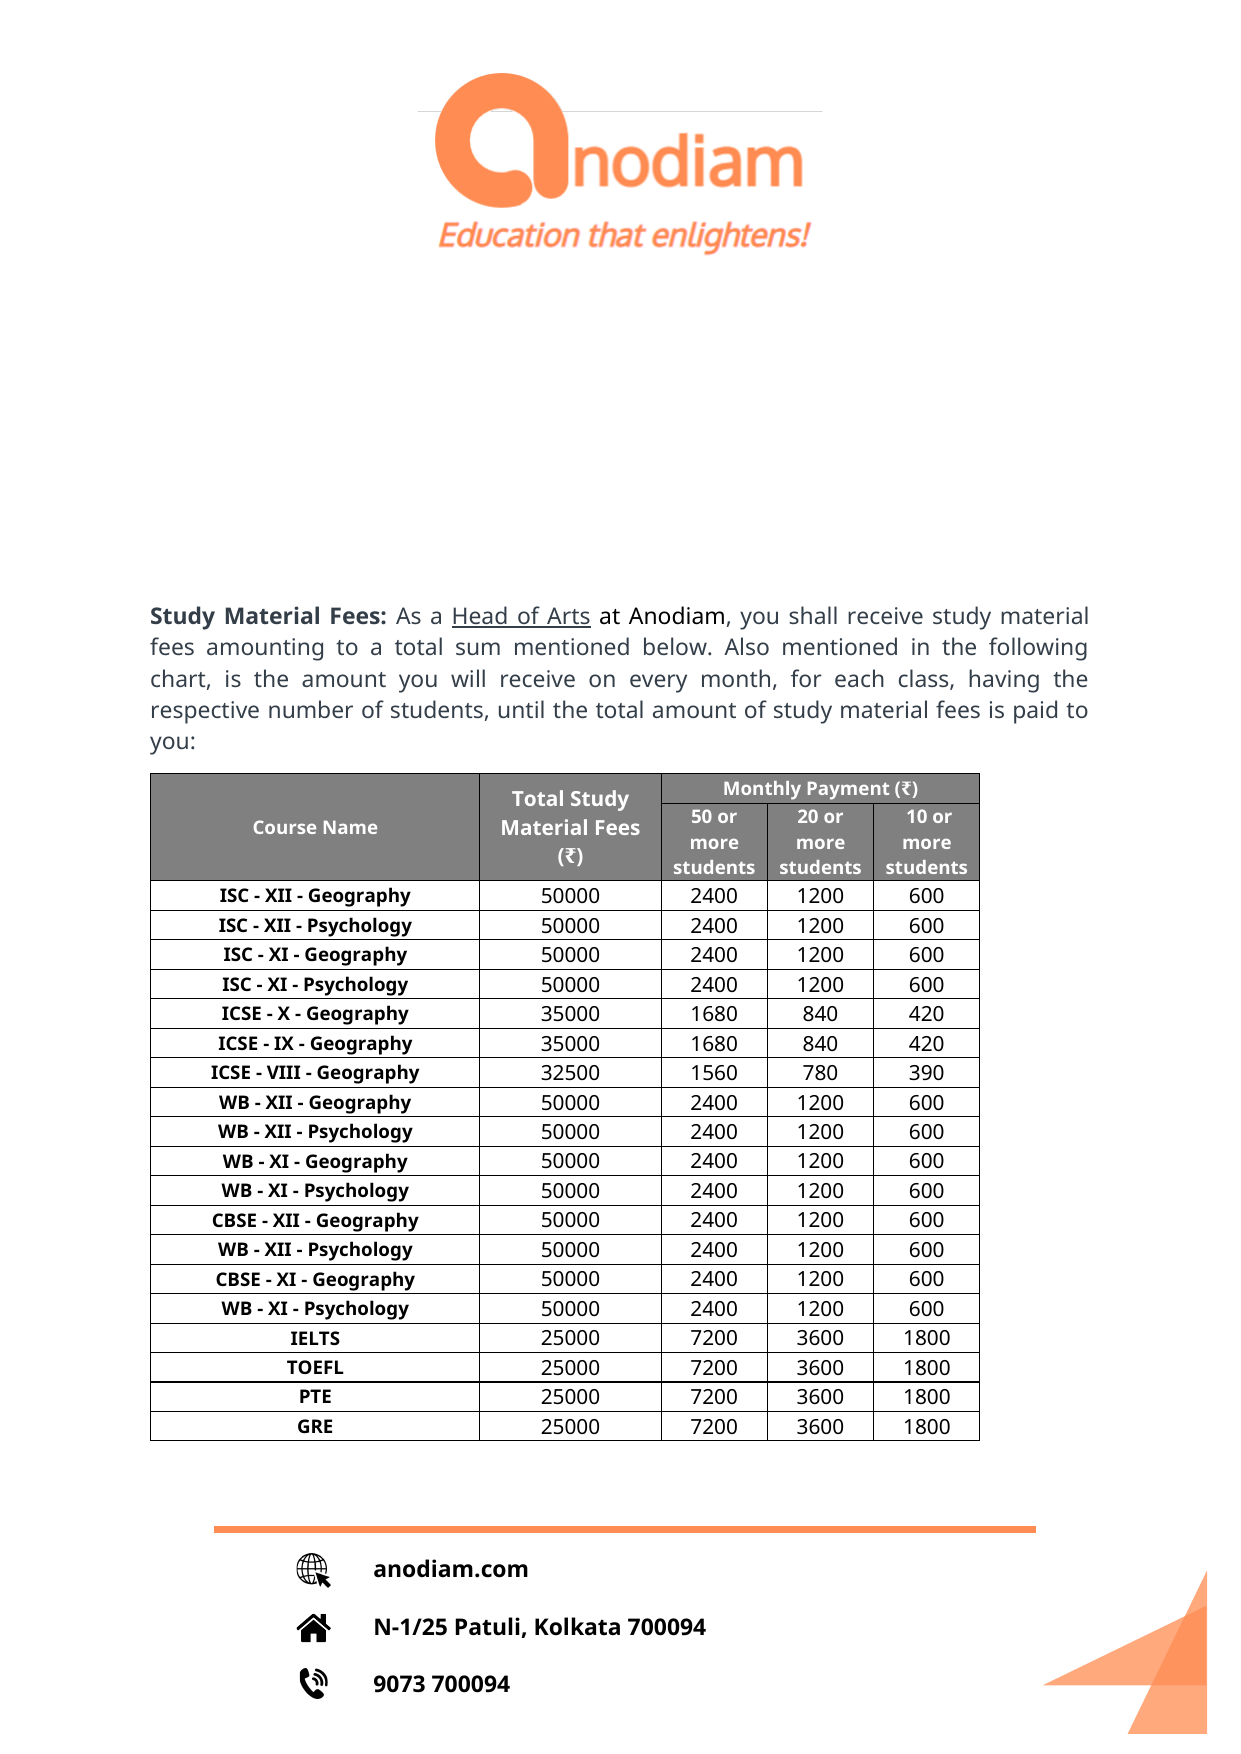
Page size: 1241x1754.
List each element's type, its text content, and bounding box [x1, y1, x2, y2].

table_cell 3600 [768, 1353, 873, 1381]
table_cell 600 [874, 970, 979, 998]
table_cell 1200 [768, 1265, 873, 1293]
table_cell 25000 [480, 1324, 661, 1352]
table_cell 10 or more students [874, 804, 979, 880]
table_cell 35000 [480, 999, 661, 1028]
table_cell 50000 [480, 1147, 661, 1175]
table_cell ISC - XII - Geography [151, 881, 479, 910]
table_cell 7200 [662, 1412, 767, 1440]
table_cell 420 [874, 999, 979, 1028]
table_cell 2400 [662, 970, 767, 998]
table_cell ICSE - VIII - Geography [151, 1058, 479, 1087]
table_cell 1800 [874, 1412, 979, 1440]
table_cell WB - XI - Psychology [151, 1176, 479, 1204]
table_cell ICSE - X - Geography [151, 999, 479, 1028]
table_cell 7200 [662, 1324, 767, 1352]
table_cell 25000 [480, 1412, 661, 1440]
table_cell IELTS [151, 1324, 479, 1352]
table_cell 1200 [768, 970, 873, 998]
table_cell 1800 [874, 1324, 979, 1352]
table_cell ISC - XII - Psychology [151, 911, 479, 939]
table_cell 780 [768, 1058, 873, 1087]
table_cell 2400 [662, 1176, 767, 1204]
table_cell 600 [874, 911, 979, 939]
table_cell 3600 [768, 1412, 873, 1440]
table_cell 2400 [662, 1265, 767, 1293]
table_cell 1680 [662, 999, 767, 1028]
table_cell WB - XII - Psychology [151, 1117, 479, 1146]
table_cell 50000 [480, 970, 661, 998]
table_cell 50000 [480, 1294, 661, 1322]
table_cell 50000 [480, 1088, 661, 1116]
table_cell 600 [874, 1265, 979, 1293]
table_cell 50000 [480, 940, 661, 969]
table_cell ISC - XI - Psychology [151, 970, 479, 998]
table_cell 2400 [662, 1147, 767, 1175]
table_cell 7200 [662, 1383, 767, 1411]
table_cell 840 [768, 1029, 873, 1057]
table_cell 32500 [480, 1058, 661, 1087]
table_cell 20 or more students [768, 804, 873, 880]
table_cell GRE [151, 1412, 479, 1440]
table_header Total Study Material Fees (₹) [480, 774, 661, 880]
table_cell 420 [874, 1029, 979, 1057]
table_cell 1200 [768, 1294, 873, 1322]
table_cell 600 [874, 881, 979, 910]
table_cell 600 [874, 1206, 979, 1234]
text Study Material Fees: As a Head of Arts at Anodiam, you shall receive study material fees amounting to a total sum mentioned below. Also mentioned in the following chart, is the amount you will receive on every month, for each class, having the respective number of students, until the total amount of study material fees is paid to you: [150, 600, 1090, 756]
table_cell 1200 [768, 1176, 873, 1204]
table_cell 1800 [874, 1353, 979, 1381]
table_cell 25000 [480, 1383, 661, 1411]
table_cell CBSE - XII - Geography [151, 1206, 479, 1234]
table_cell 50000 [480, 1206, 661, 1234]
table_cell 1680 [662, 1029, 767, 1057]
table_cell ISC - XI - Geography [151, 940, 479, 969]
table_cell 1200 [768, 911, 873, 939]
picture [296, 1611, 331, 1646]
table_cell 1800 [874, 1383, 979, 1411]
table_cell ICSE - IX - Geography [151, 1029, 479, 1057]
table_cell 600 [874, 1147, 979, 1175]
picture [299, 1668, 328, 1699]
table_cell 2400 [662, 911, 767, 939]
table_cell PTE [151, 1383, 479, 1411]
table_cell 50 or more students [662, 804, 767, 880]
table_cell 50000 [480, 1235, 661, 1263]
picture [417, 73, 823, 263]
table_cell 50000 [480, 1176, 661, 1204]
table_cell WB - XII - Geography [151, 1088, 479, 1116]
table_cell 1200 [768, 1117, 873, 1146]
picture [296, 1553, 331, 1588]
table_cell WB - XI - Geography [151, 1147, 479, 1175]
table_cell 1200 [768, 1088, 873, 1116]
table_cell 390 [874, 1058, 979, 1087]
table_cell 7200 [662, 1353, 767, 1381]
table_cell 50000 [480, 911, 661, 939]
table_cell 50000 [480, 1117, 661, 1146]
table_cell 1200 [768, 1235, 873, 1263]
table_cell 2400 [662, 1294, 767, 1322]
table_cell 600 [874, 1117, 979, 1146]
table_cell WB - XII - Psychology [151, 1235, 479, 1263]
table_cell 3600 [768, 1324, 873, 1352]
table_header Course Name [151, 774, 479, 880]
table_cell 50000 [480, 881, 661, 910]
table_cell 600 [874, 1176, 979, 1204]
table_header Monthly Payment (₹) [662, 774, 979, 803]
table_cell 2400 [662, 881, 767, 910]
table_cell 600 [874, 1235, 979, 1263]
table_cell 2400 [662, 1117, 767, 1146]
table_cell 50000 [480, 1265, 661, 1293]
table_cell 1560 [662, 1058, 767, 1087]
table_cell 3600 [768, 1383, 873, 1411]
table_cell 600 [874, 1088, 979, 1116]
table_cell WB - XI - Psychology [151, 1294, 479, 1322]
table_cell 600 [874, 940, 979, 969]
table_cell 1200 [768, 1147, 873, 1175]
table_cell TOEFL [151, 1353, 479, 1381]
table_cell 2400 [662, 940, 767, 969]
table_cell 35000 [480, 1029, 661, 1057]
table_cell 2400 [662, 1206, 767, 1234]
table_cell CBSE - XI - Geography [151, 1265, 479, 1293]
table_cell 2400 [662, 1088, 767, 1116]
table_cell 25000 [480, 1353, 661, 1381]
table_cell 1200 [768, 881, 873, 910]
table_cell 2400 [662, 1235, 767, 1263]
table_cell 600 [874, 1294, 979, 1322]
table_cell 1200 [768, 1206, 873, 1234]
table_cell 840 [768, 999, 873, 1028]
table_cell 1200 [768, 940, 873, 969]
